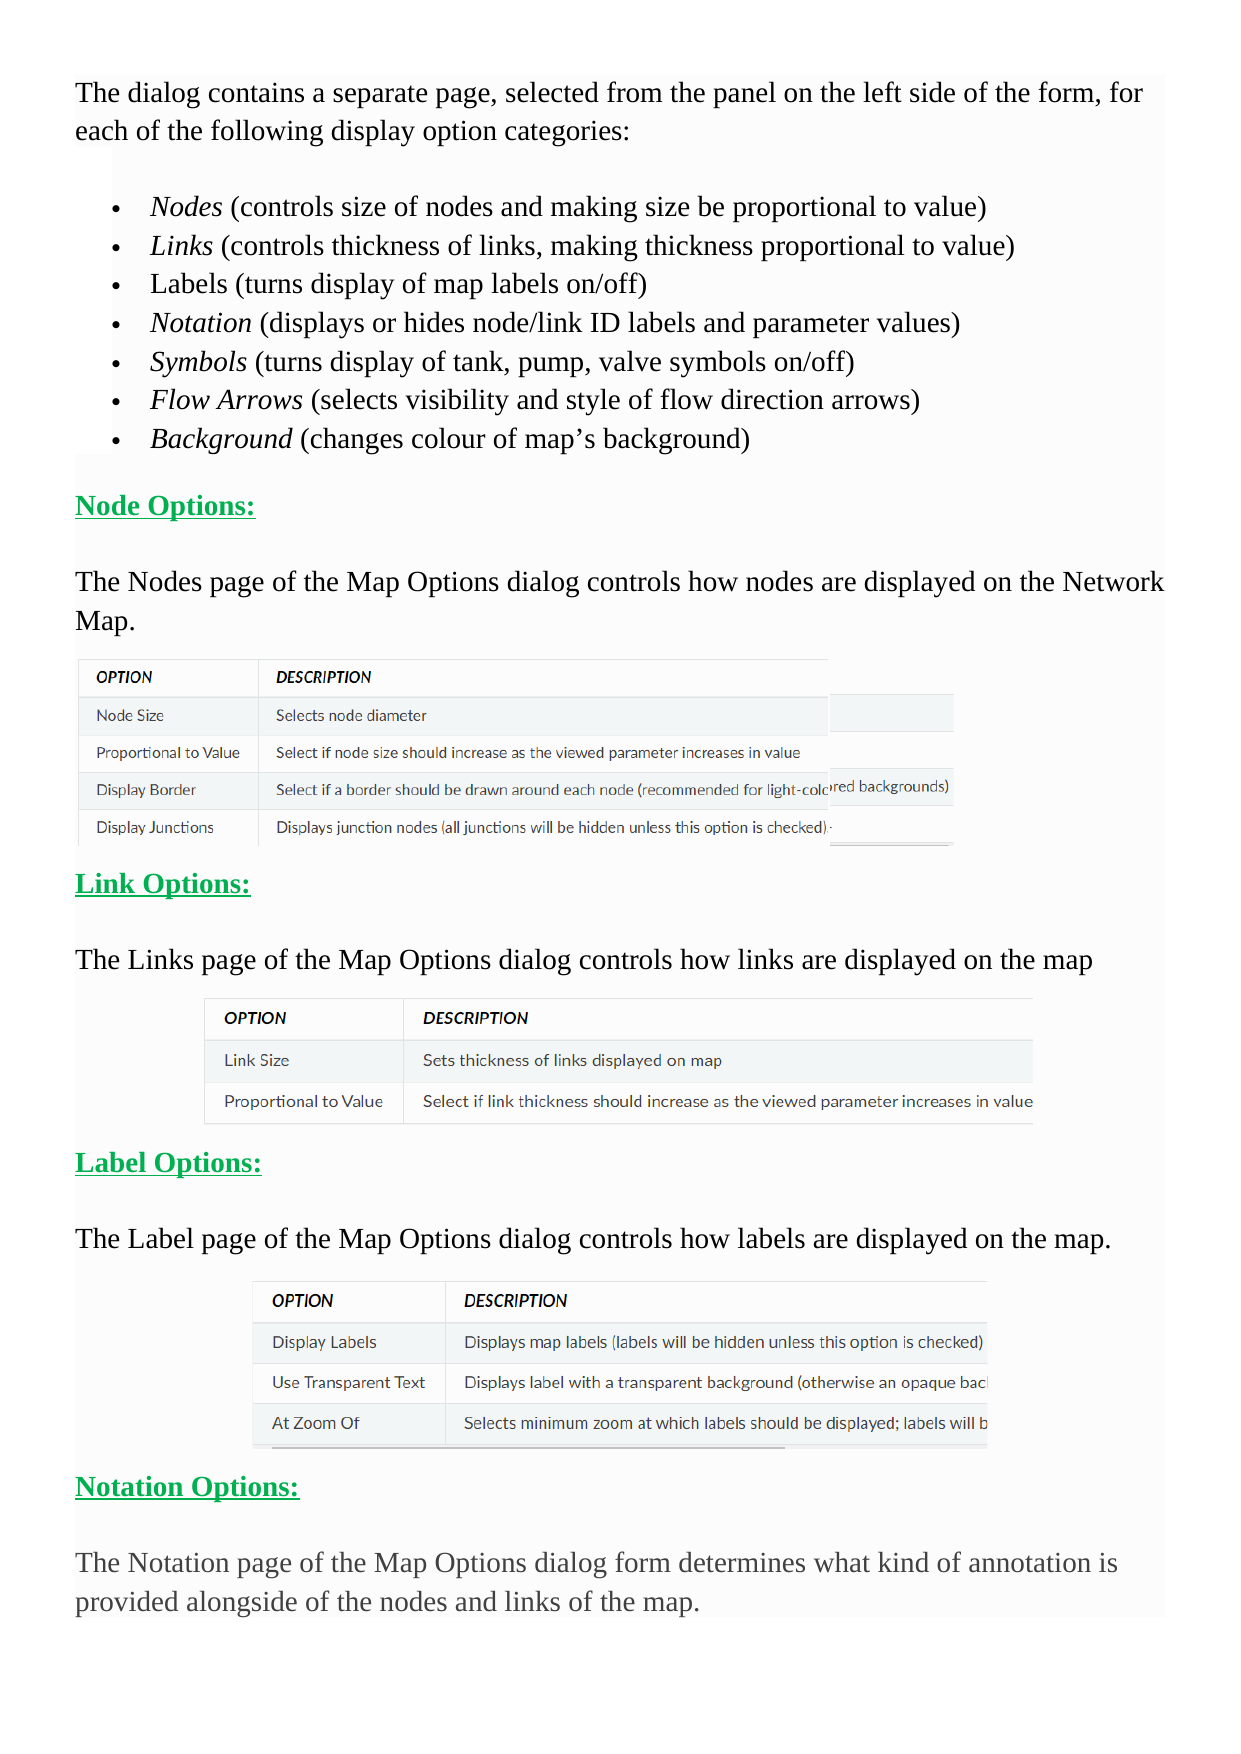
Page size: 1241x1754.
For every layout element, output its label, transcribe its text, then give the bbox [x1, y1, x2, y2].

text Label Options: [75, 1146, 1165, 1179]
picture [75, 658, 954, 846]
list Symbols (turns display of tank, pump, valve symbols on/off) [112, 344, 1165, 377]
picture [202, 997, 1038, 1125]
text The Notation page of the Map Options dialog form determines what kind of annotation is provided alongside of the nodes and links of the map. [75, 1545, 1165, 1617]
list Background (changes colour of map’s background) [112, 421, 1165, 454]
text Node Options: [75, 488, 1165, 522]
text The Label page of the Map Options dialog controls how labels are displayed on the map. [75, 1222, 1165, 1255]
list Links (controls thickness of links, making thickness proportional to value) [112, 228, 1165, 262]
text The Links page of the Map Options dialog controls how links are displayed on the map [75, 942, 1165, 976]
list Nodes (controls size of nodes and making size be proportional to value) [112, 189, 1165, 223]
text Link Options: [75, 866, 1165, 899]
list Flow Arrows (selects visibility and style of flow direction arrows) [112, 382, 1165, 416]
list Notation (displays or hides node/link ID labels and parameter values) [112, 305, 1165, 339]
text The Nodes page of the Map Options dialog controls how nodes are displayed on the Network Map. [75, 564, 1165, 637]
list Labels (turns display of map labels on/off) [112, 267, 1165, 300]
text The dialog contains a separate page, selected from the panel on the left side of the form, for each of the following display option categories: [75, 75, 1165, 147]
text Notation Options: [75, 1469, 1165, 1503]
picture [252, 1276, 988, 1449]
